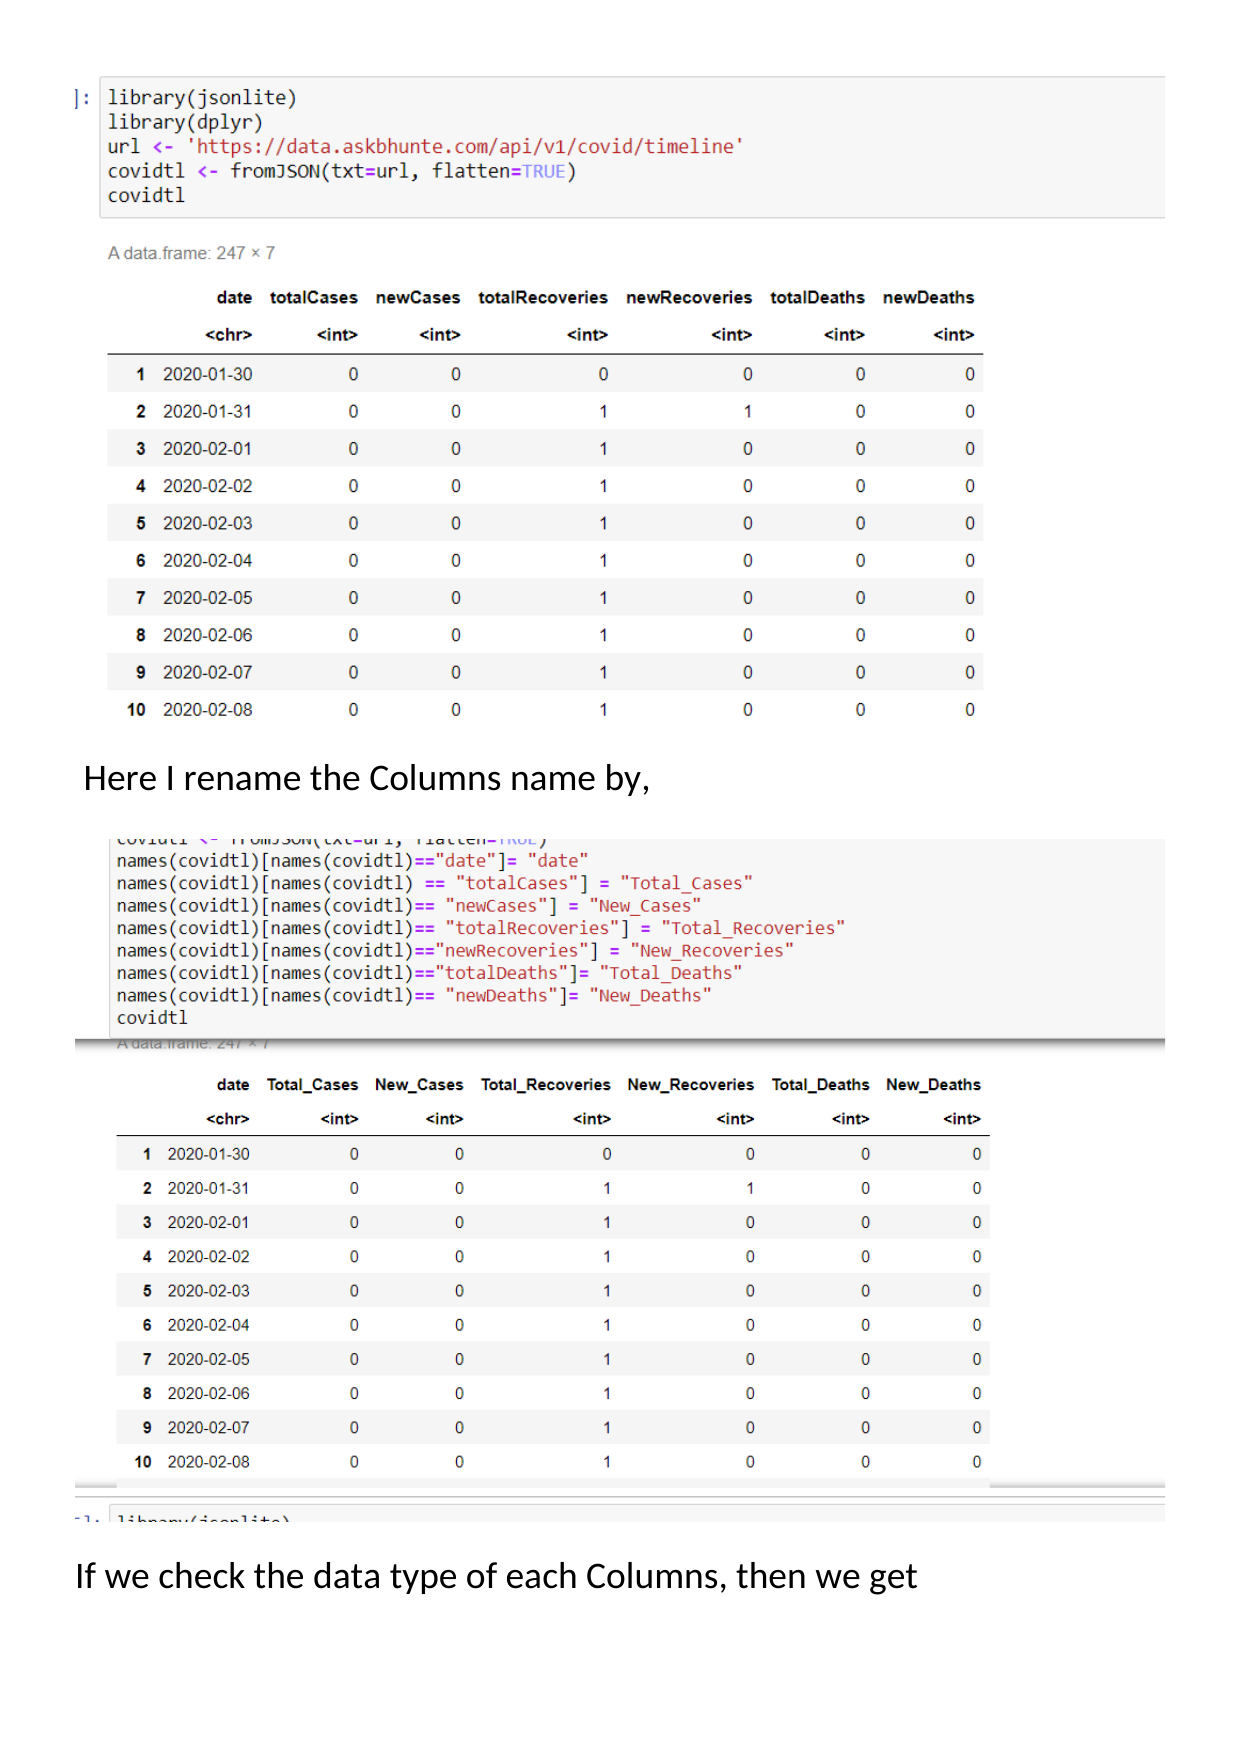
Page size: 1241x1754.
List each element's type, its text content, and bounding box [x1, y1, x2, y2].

text If we check the data type of each Columns, then we get [75, 1552, 1165, 1598]
picture [75, 839, 1166, 1522]
text Here I rename the Columns name by, [75, 754, 1165, 800]
picture [75, 75, 1166, 724]
